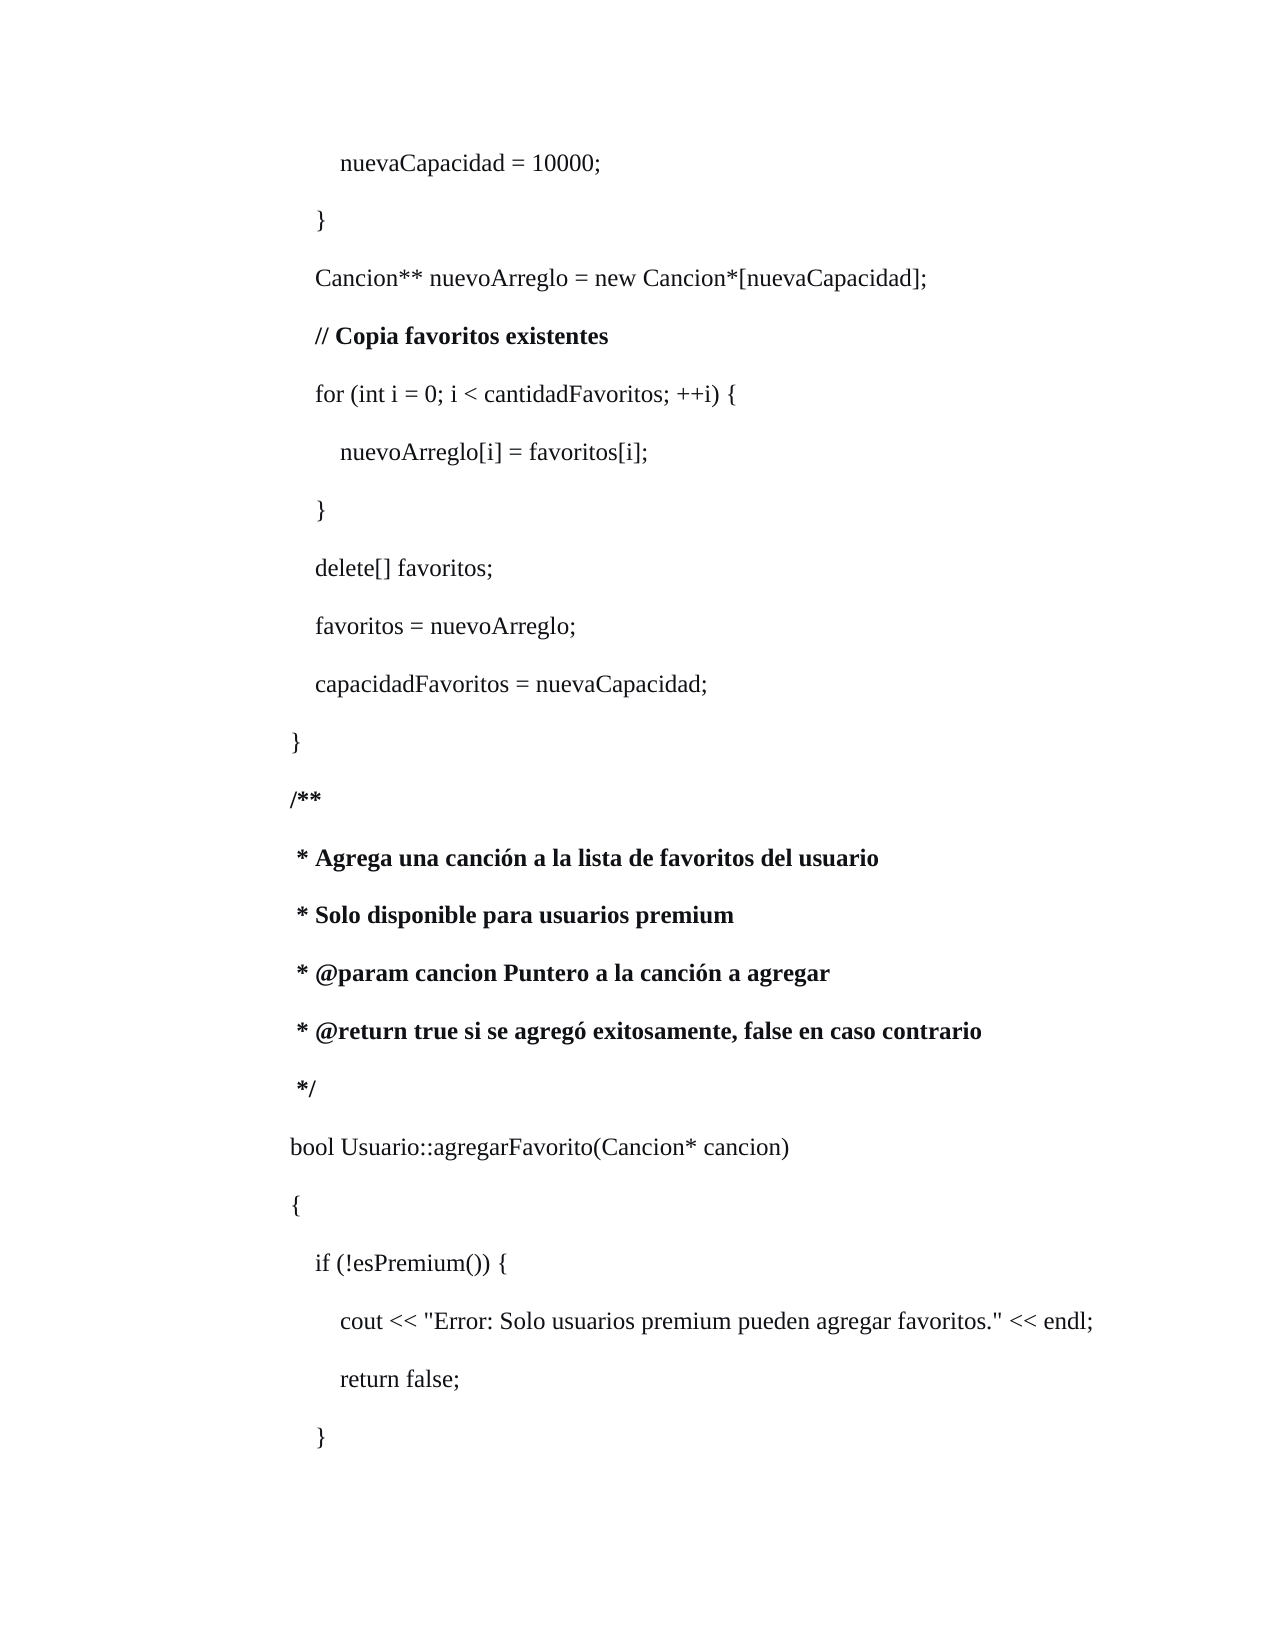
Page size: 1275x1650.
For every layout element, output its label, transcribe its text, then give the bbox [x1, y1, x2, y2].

text */ [290, 1074, 1098, 1103]
text return false; [290, 1364, 1098, 1393]
text Cancion** nuevoArreglo = new Cancion*[nuevaCapacidad]; [290, 263, 1098, 292]
text if (!esPremium()) { [290, 1248, 1098, 1277]
text * Solo disponible para usuarios premium [290, 901, 1098, 929]
text bool Usuario::agregarFavorito(Cancion* cancion) [290, 1132, 1098, 1161]
text * Agrega una canción a la lista de favoritos del usuario [290, 843, 1098, 871]
text { [290, 1190, 1098, 1219]
text /** [290, 785, 1098, 813]
text capacidadFavoritos = nuevaCapacidad; [290, 669, 1098, 698]
text * @param cancion Puntero a la canción a agregar [290, 958, 1098, 987]
text cout << "Error: Solo usuarios premium pueden agregar favoritos." << endl; [290, 1306, 1098, 1335]
text // Copia favoritos existentes [290, 321, 1098, 350]
text } [290, 727, 1098, 756]
text nuevaCapacidad = 10000; [290, 148, 1098, 176]
text * @return true si se agregó exitosamente, false en caso contrario [290, 1016, 1098, 1045]
text favoritos = nuevoArreglo; [290, 611, 1098, 640]
text } [290, 495, 1098, 524]
text delete[] favoritos; [290, 553, 1098, 582]
text nuevoArreglo[i] = favoritos[i]; [290, 437, 1098, 466]
text for (int i = 0; i < cantidadFavoritos; ++i) { [290, 379, 1098, 408]
text } [290, 1422, 1098, 1451]
text } [290, 206, 1098, 234]
